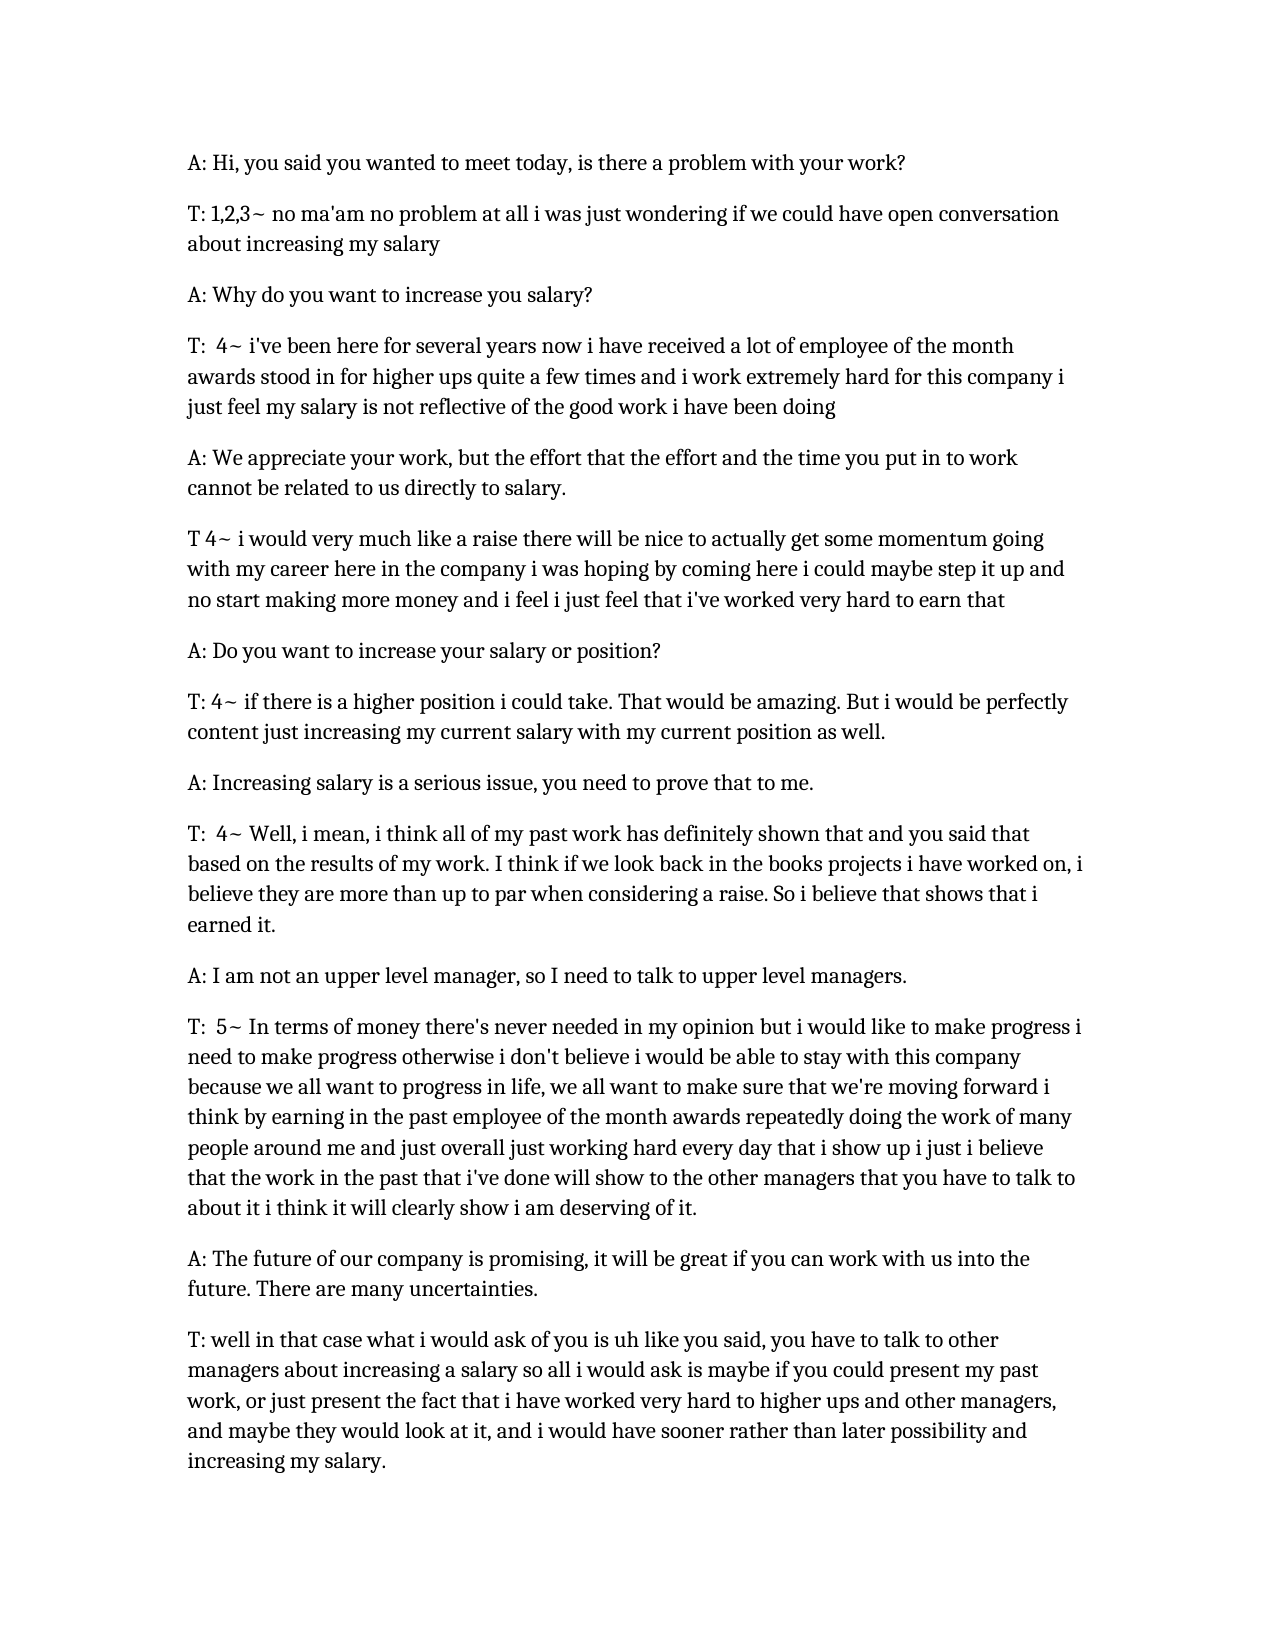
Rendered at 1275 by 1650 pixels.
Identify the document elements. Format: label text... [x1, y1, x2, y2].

text A: Do you want to increase your salary or position? [187, 637, 1087, 664]
text T: 4~ if there is a higher position i could take. That would be amazing. But i would be perfectly content just increasing my current salary with my current position as well. [187, 688, 1087, 745]
text T: 4~ Well, i mean, i think all of my past work has definitely shown that and you said that based on the results of my work. I think if we look back in the books projects i have worked on, i believe they are more than up to par when considering a raise. So i believe that shows that i earned it. [187, 821, 1087, 938]
text A: We appreciate your work, but the effort that the effort and the time you put in to work cannot be related to us directly to salary. [187, 445, 1087, 501]
text T: 4~ i've been here for several years now i have received a lot of employee of the month awards stood in for higher ups quite a few times and i work extremely hard for this company i just feel my salary is not reflective of the good work i have been doing [187, 333, 1087, 420]
text A: Why do you want to increase you salary? [187, 282, 1087, 309]
text T: 5~ In terms of money there's never needed in my opinion but i would like to make progress i need to make progress otherwise i don't believe i would be able to stay with this company because we all want to progress in life, we all want to make sure that we're moving forward i think by earning in the past employee of the month awards repeatedly doing the work of many people around me and just overall just working hard every day that i show up i just i believe that the work in the past that i've done will show to the other managers that you have to talk to about it i think it will clearly show i am deserving of it. [187, 1013, 1087, 1221]
text A: The future of our company is promising, it will be great if you can work with us into the future. There are many uncertainties. [187, 1246, 1087, 1302]
text T: well in that case what i would ask of you is uh like you said, you have to talk to other managers about increasing a salary so all i would ask is maybe if you could present my past work, or just present the fact that i have worked very hard to higher ups and other managers, and maybe they would look at it, and i would have sooner rather than later possibility and increasing my salary. [187, 1327, 1087, 1474]
text A: I am not an upper level manager, so I need to talk to upper level managers. [187, 962, 1087, 989]
text A: Increasing salary is a serious issue, you need to prove that to me. [187, 770, 1087, 796]
text A: Hi, you said you wanted to meet today, is there a problem with your work? [187, 150, 1087, 176]
text T 4~ i would very much like a raise there will be nice to actually get some momentum going with my career here in the company i was hoping by coming here i could maybe step it up and no start making more money and i feel i just feel that i've worked very hard to earn that [187, 526, 1087, 613]
text T: 1,2,3~ no ma'am no problem at all i was just wondering if we could have open conversation about increasing my salary [187, 201, 1087, 258]
